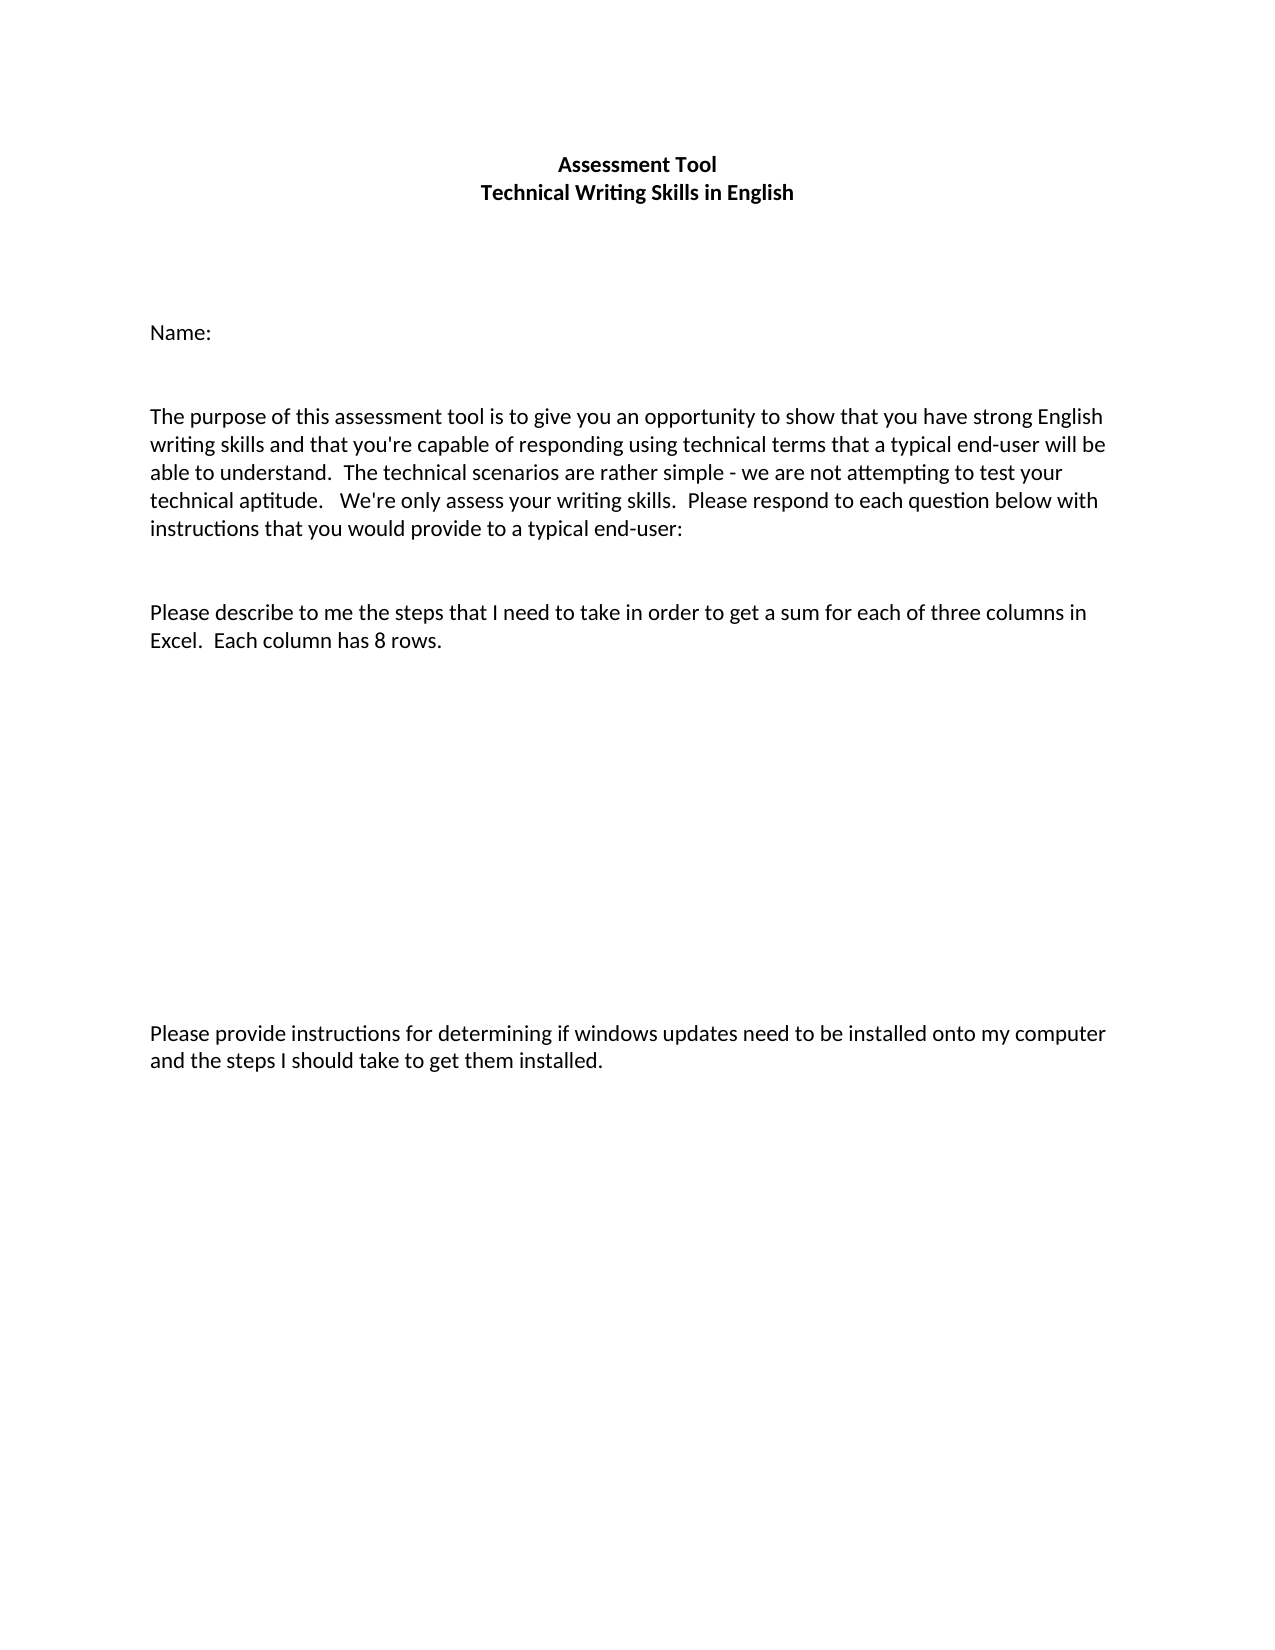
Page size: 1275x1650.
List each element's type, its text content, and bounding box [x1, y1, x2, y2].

text The purpose of this assessment tool is to give you an opportunity to show that you have strong English writing skills and that you're capable of responding using technical terms that a typical end-user will be able to understand. The technical scenarios are rather simple - we are not attempting to test your technical aptitude. We're only assess your writing skills. Please respond to each question below with instructions that you would provide to a typical end-user: [150, 402, 1125, 542]
text Assessment Tool [150, 150, 1125, 178]
text Technical Writing Skills in English [150, 178, 1125, 206]
text Name: [150, 318, 1125, 346]
text Please describe to me the steps that I need to take in order to get a sum for each of three columns in Excel. Each column has 8 rows. [150, 598, 1125, 654]
text Please provide instructions for determining if windows updates need to be installed onto my computer and the steps I should take to get them installed. [150, 1019, 1125, 1075]
